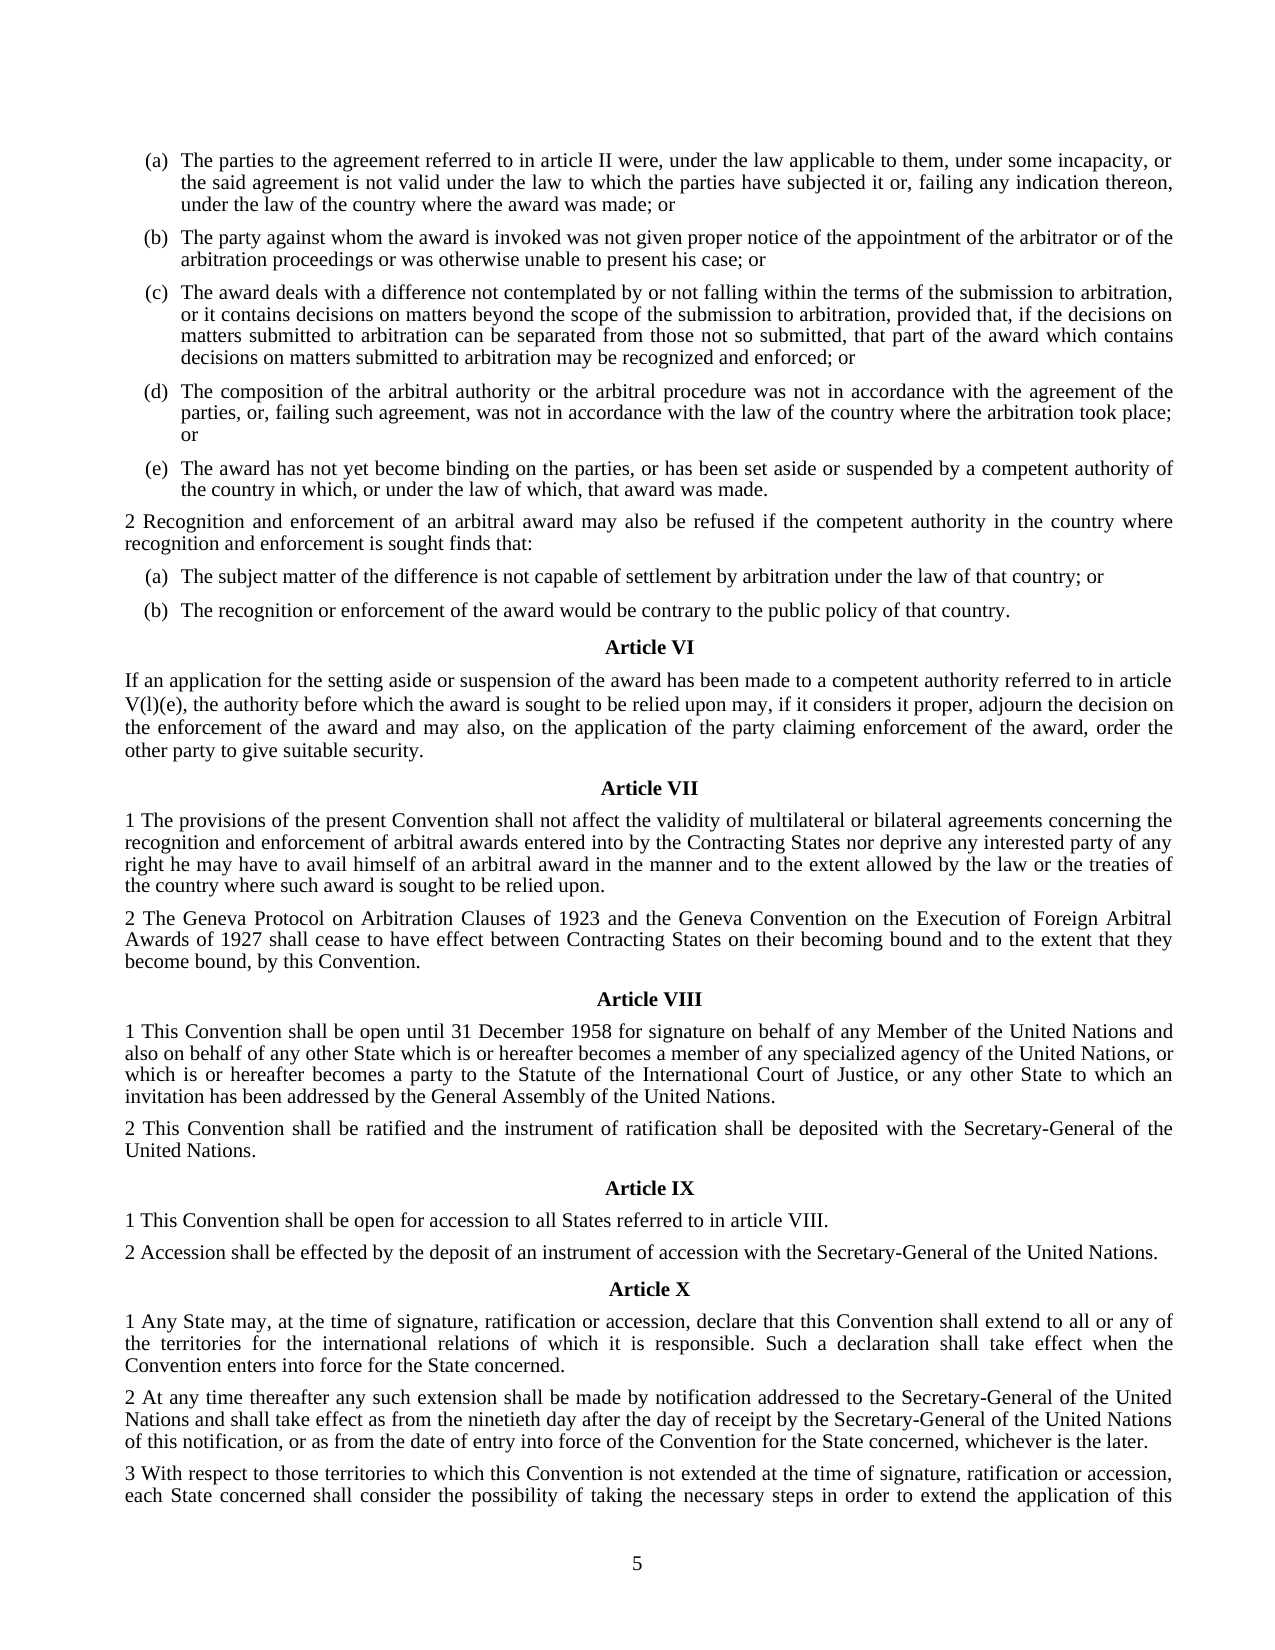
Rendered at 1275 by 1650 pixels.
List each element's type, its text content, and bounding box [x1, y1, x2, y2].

text 2 At any time thereafter any such extension shall be made by notification addressed to the Secretary-General of the United Nations and shall take effect as from the ninetieth day after the day of receipt by the Secretary-General of the United Nations of this notification, or as from the date of entry into force of the Convention for the State concerned, whichever is the later. [124, 1387, 1174, 1452]
text 2 Recognition and enforcement of an arbitral award may also be refused if the competent authority in the country where recognition and enforcement is sought finds that: [124, 511, 1174, 555]
subtitle Article VII [124, 778, 1174, 800]
text (c) The award deals with a difference not contemplated by or not falling within the terms of the submission to arbitration, or it contains decisions on matters beyond the scope of the submission to arbitration, provided that, if the decisions on matters submitted to arbitration can be separated from those not so submitted, that part of the award which contains decisions on matters submitted to arbitration may be recognized and enforced; or [124, 282, 1174, 369]
text 2 The Geneva Protocol on Arbitration Clauses of 1923 and the Geneva Convention on the Execution of Foreign Arbitral Awards of 1927 shall cease to have effect between Contracting States on their becoming bound and to the extent that they become bound, by this Convention. [124, 908, 1174, 973]
text (b) The party against whom the award is invoked was not given proper notice of the appointment of the arbitrator or of the arbitration proceedings or was otherwise unable to present his case; or [124, 227, 1174, 270]
text 1 Any State may, at the time of signature, ratification or accession, declare that this Convention shall extend to all or any of the territories for the international relations of which it is responsible. Such a declaration shall take effect when the Convention enters into force for the State concerned. [124, 1311, 1174, 1377]
subtitle Article X [124, 1279, 1174, 1301]
text (e) The award has not yet become binding on the parties, or has been set aside or suspended by a competent authority of the country in which, or under the law of which, that award was made. [124, 457, 1174, 501]
text (b) The recognition or enforcement of the award would be contrary to the public policy of that country. [124, 600, 1174, 622]
text (a) The parties to the agreement referred to in article II were, under the law applicable to them, under some incapacity, or the said agreement is not valid under the law to which the parties have subjected it or, failing any indication thereon, under the law of the country where the award was made; or [124, 150, 1174, 215]
text 1 The provisions of the present Convention shall not affect the validity of multilateral or bilateral agreements concerning the recognition and enforcement of arbitral awards entered into by the Contracting States nor deprive any interested party of any right he may have to avail himself of an arbitral award in the manner and to the extent allowed by the law or the treaties of the country where such award is sought to be relied upon. [124, 810, 1174, 897]
subtitle Article VI [124, 637, 1174, 659]
subtitle Article IX [124, 1177, 1174, 1199]
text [124, 1463, 1174, 1506]
text (d) The composition of the arbitral authority or the arbitral procedure was not in accordance with the agreement of the parties, or, failing such agreement, was not in accordance with the law of the country where the arbitration took place; or [124, 381, 1174, 446]
subtitle Article VIII [124, 989, 1174, 1010]
text 2 This Convention shall be ratified and the instrument of ratification shall be deposited with the Secretary-General of the United Nations. [124, 1118, 1174, 1162]
text 1 This Convention shall be open for accession to all States referred to in article VIII. [124, 1210, 1174, 1231]
text If an application for the setting aside or suspension of the award has been made to a competent authority referred to in article V(l)(e), the authority before which the award is sought to be relied upon may, if it considers it proper, adjourn the decision on the enforcement of the award and may also, on the application of the party claiming enforcement of the award, order the other party to give suitable security. [124, 669, 1174, 762]
text 1 This Convention shall be open until 31 December 1958 for signature on behalf of any Member of the United Nations and also on behalf of any other State which is or hereafter becomes a member of any specialized agency of the United Nations, or which is or hereafter becomes a party to the Statute of the International Court of Justice, or any other State to which an invitation has been addressed by the General Assembly of the United Nations. [124, 1021, 1174, 1108]
text (a) The subject matter of the difference is not capable of settlement by arbitration under the law of that country; or [124, 567, 1174, 588]
text 2 Accession shall be effected by the deposit of an instrument of accession with the Secretary-General of the United Nations. [124, 1242, 1174, 1264]
